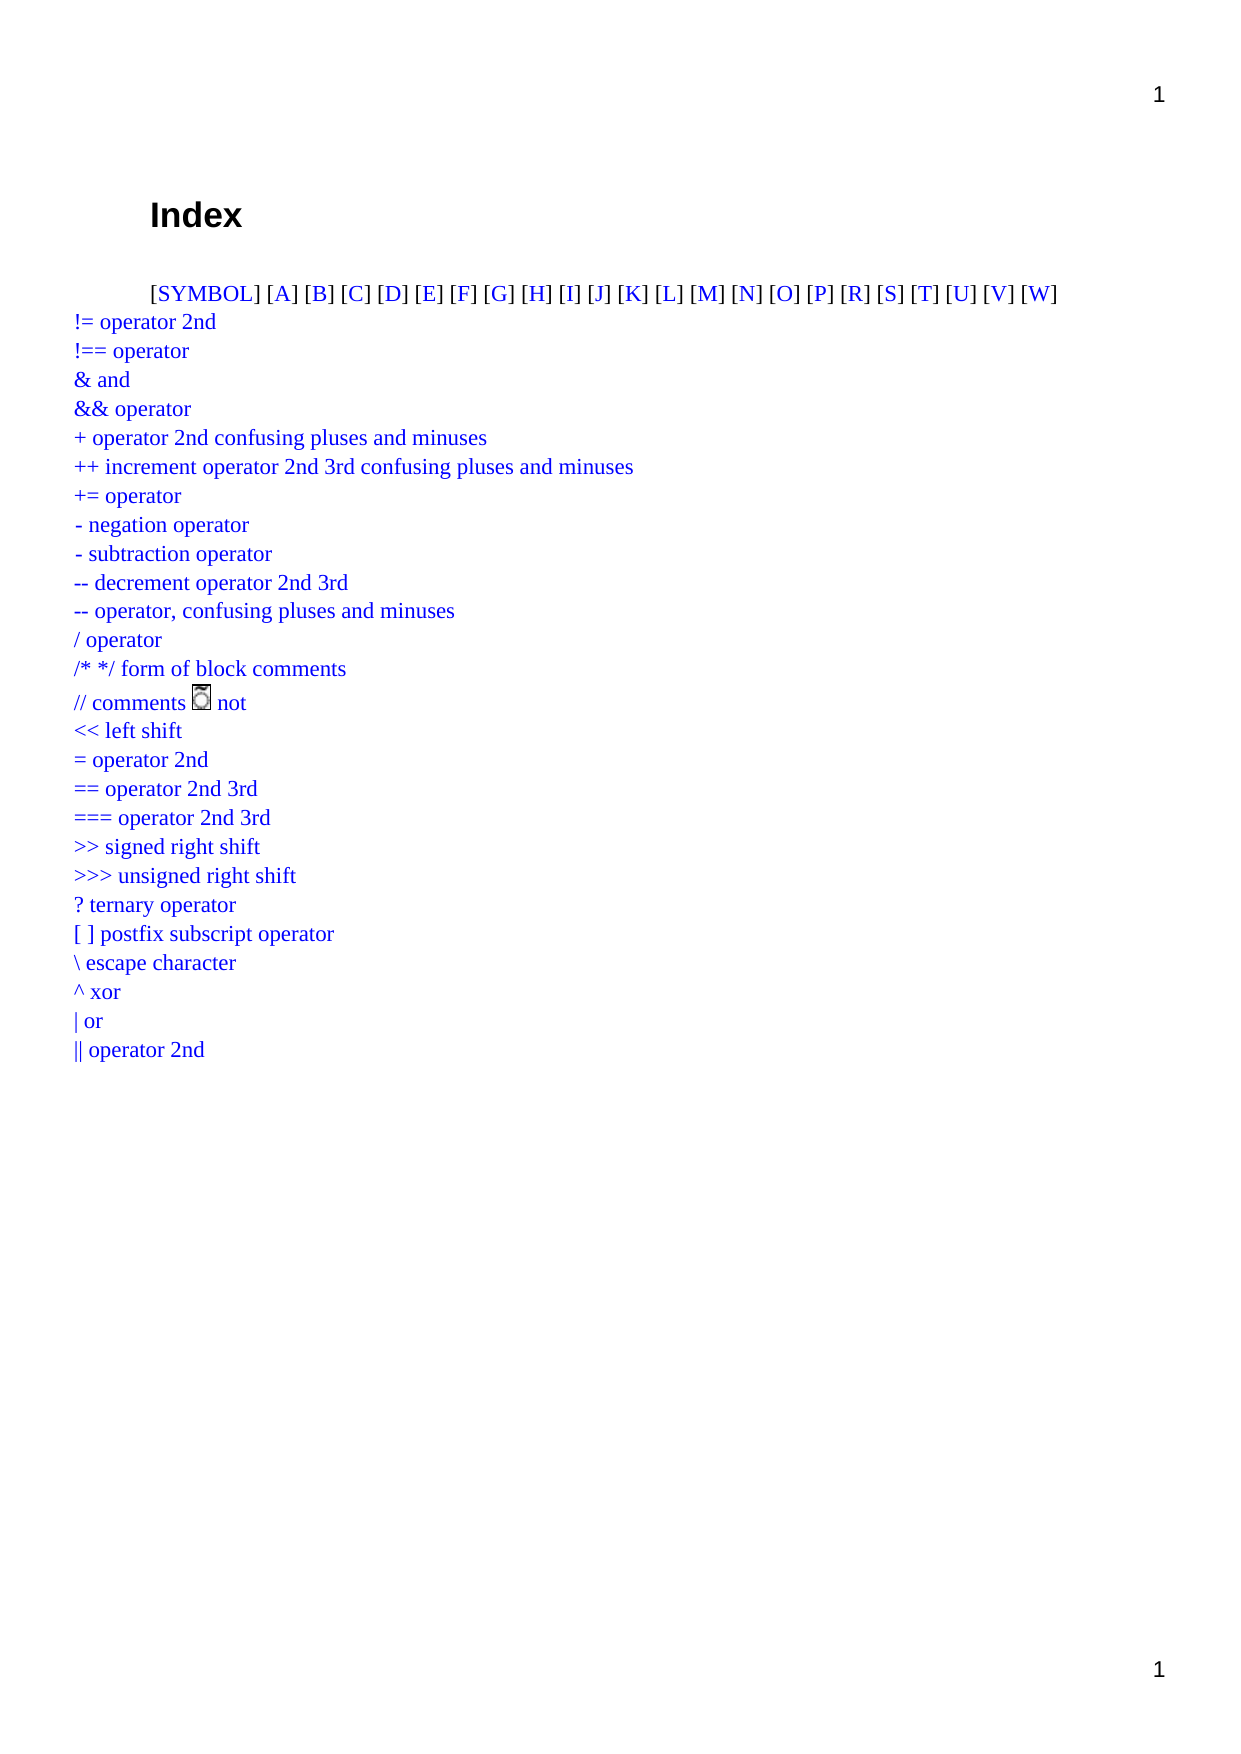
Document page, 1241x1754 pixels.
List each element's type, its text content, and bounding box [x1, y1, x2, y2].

text ^ xor [73, 978, 1163, 1004]
text & and [73, 366, 1163, 392]
text / operator [73, 627, 1163, 653]
list subtraction operator [75, 540, 1163, 566]
text -- operator, confusing pluses and minuses [73, 598, 1163, 624]
text + operator 2nd confusing pluses and minuses [73, 424, 1084, 450]
text << left shift [73, 718, 1163, 744]
text = operator 2nd [73, 747, 1163, 773]
text != operator 2nd [75, 308, 1165, 334]
text -- decrement operator 2nd 3rd [73, 569, 1163, 595]
text /* */ form of block comments [73, 656, 1163, 682]
text === operator 2nd 3rd [73, 804, 1163, 831]
text && operator [73, 395, 1163, 421]
text // comments not [73, 684, 925, 715]
text ++ increment operator 2nd 3rd confusing pluses and minuses [73, 453, 1155, 479]
list negation operator [75, 511, 1163, 537]
text += operator [73, 482, 1163, 508]
text ? ternary operator [73, 891, 1163, 918]
text !== operator [73, 337, 1163, 363]
text \ escape character [73, 949, 1163, 976]
text | or [73, 1007, 1163, 1033]
text [ ] postfix subscript operator [73, 920, 1163, 947]
picture [193, 686, 210, 709]
text == operator 2nd 3rd [73, 776, 1163, 802]
text >>> unsigned right shift [73, 862, 1163, 889]
text >> signed right shift [73, 833, 1163, 860]
text || operator 2nd [73, 1036, 1163, 1062]
